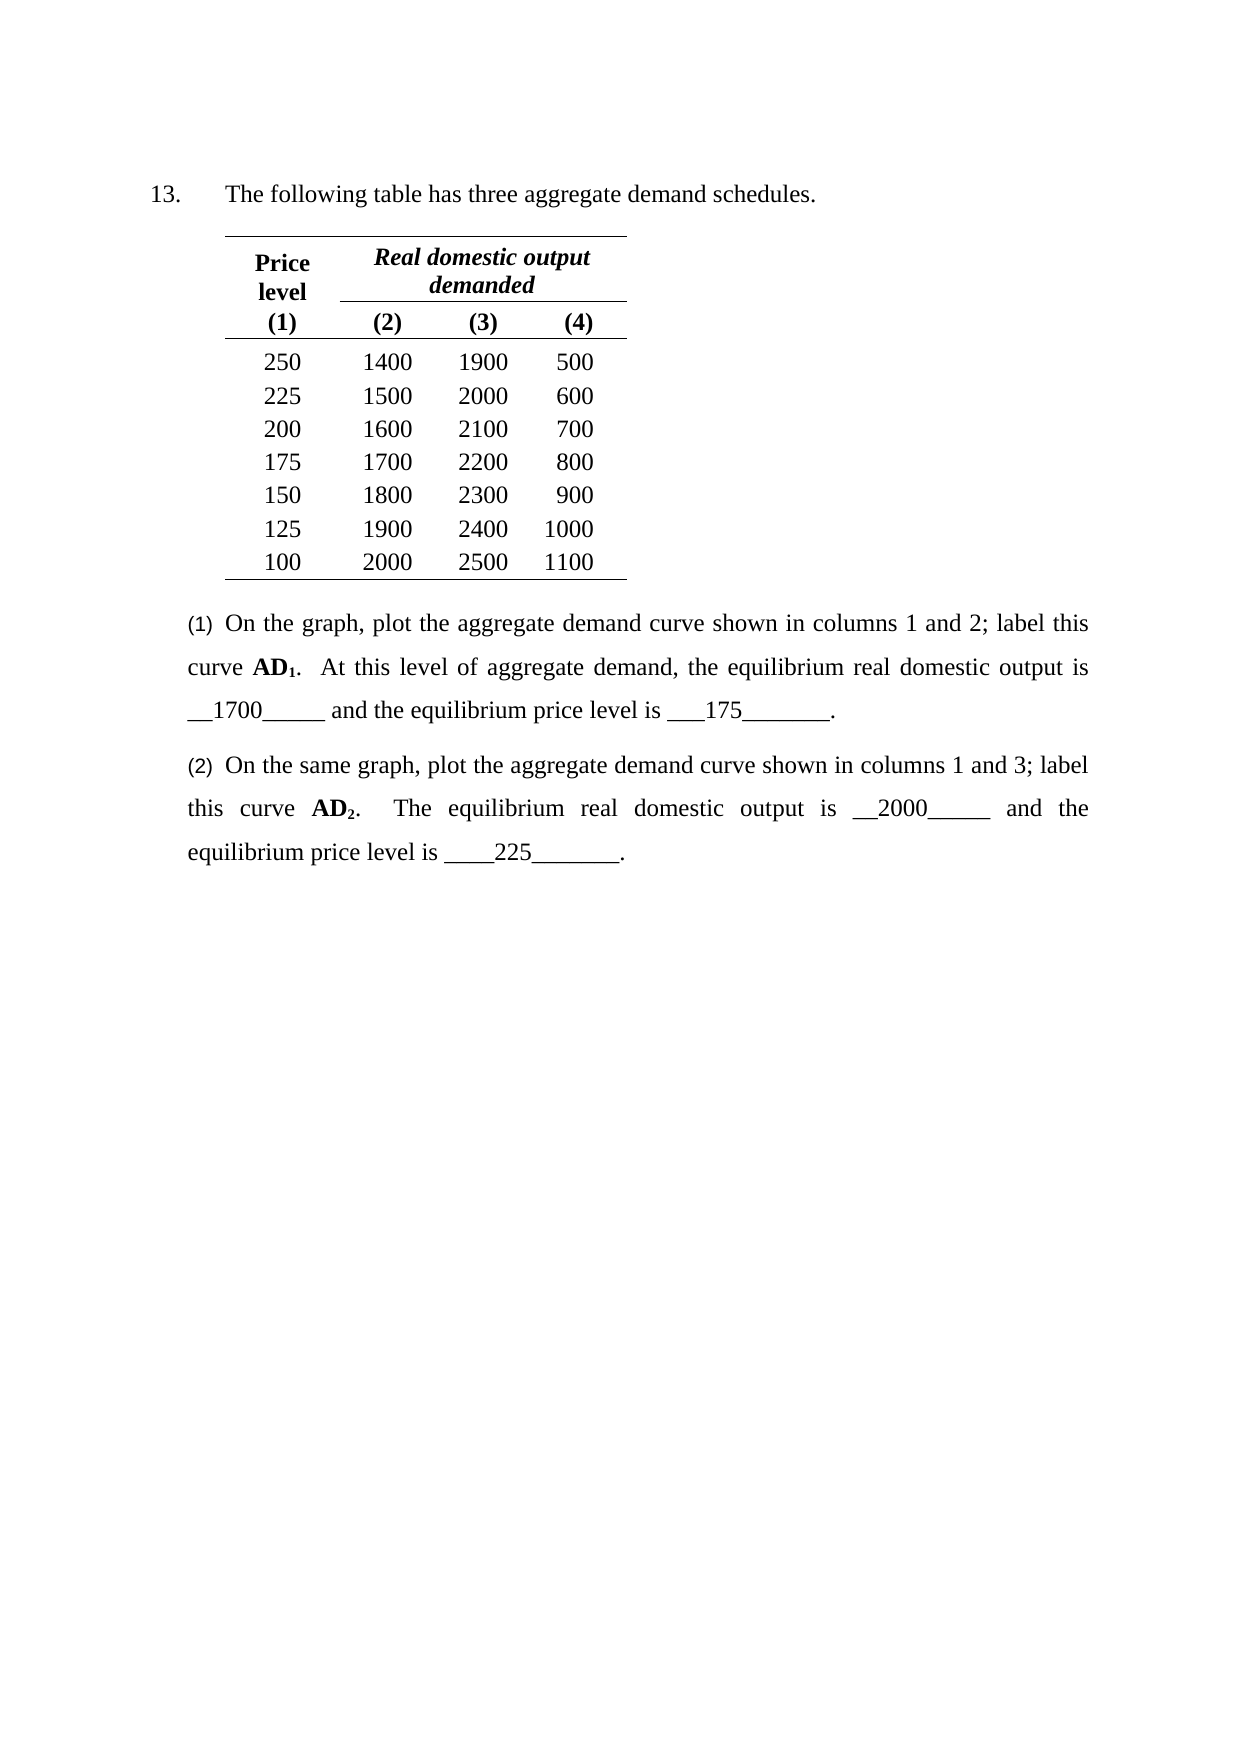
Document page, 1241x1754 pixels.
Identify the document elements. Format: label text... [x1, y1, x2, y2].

table_cell (4) [531, 303, 627, 337]
table_cell 250 [225, 339, 339, 376]
list On the same graph, plot the aggregate demand curve shown in columns 1 and 3; label this curve AD2. The equilibrium real domestic output is __2000_____ and the equilibrium price level is ____225_______. [187, 750, 1090, 865]
table_cell 2400 [435, 509, 531, 542]
table_cell 1900 [435, 339, 531, 376]
table_cell (3) [435, 303, 531, 337]
table_cell 1500 [340, 376, 435, 409]
table_header Real domestic output demanded [340, 237, 627, 301]
table_cell 1000 [531, 509, 627, 542]
table_cell 1800 [340, 476, 435, 509]
table_cell 500 [531, 339, 627, 376]
table_cell 125 [225, 509, 339, 542]
table_cell 2100 [435, 410, 531, 443]
table_cell 1700 [340, 443, 435, 476]
table_cell 900 [531, 476, 627, 509]
table_cell 150 [225, 476, 339, 509]
table_cell 1600 [340, 410, 435, 443]
table_cell 2300 [435, 476, 531, 509]
table_cell 800 [531, 443, 627, 476]
table_cell 1100 [531, 543, 627, 579]
table_cell 2000 [435, 376, 531, 409]
table_cell 600 [531, 376, 627, 409]
table_cell 200 [225, 410, 339, 443]
table_cell (1) [225, 303, 339, 337]
table_cell 225 [225, 376, 339, 409]
table_cell 2500 [435, 543, 531, 579]
table_header Price level [225, 237, 339, 303]
table_cell 175 [225, 443, 339, 476]
table_cell 100 [225, 543, 339, 579]
table_cell 1900 [340, 509, 435, 542]
list On the graph, plot the aggregate demand curve shown in columns 1 and 2; label this curve AD1. At this level of aggregate demand, the equilibrium real domestic output is __1700_____ and the equilibrium price level is ___175_______. [187, 608, 1090, 723]
list The following table has three aggregate demand schedules. [150, 179, 1090, 207]
table_cell 2000 [340, 543, 435, 579]
table_cell 700 [531, 410, 627, 443]
table_cell 2200 [435, 443, 531, 476]
table_cell 1400 [340, 339, 435, 376]
table_cell (2) [340, 303, 435, 337]
